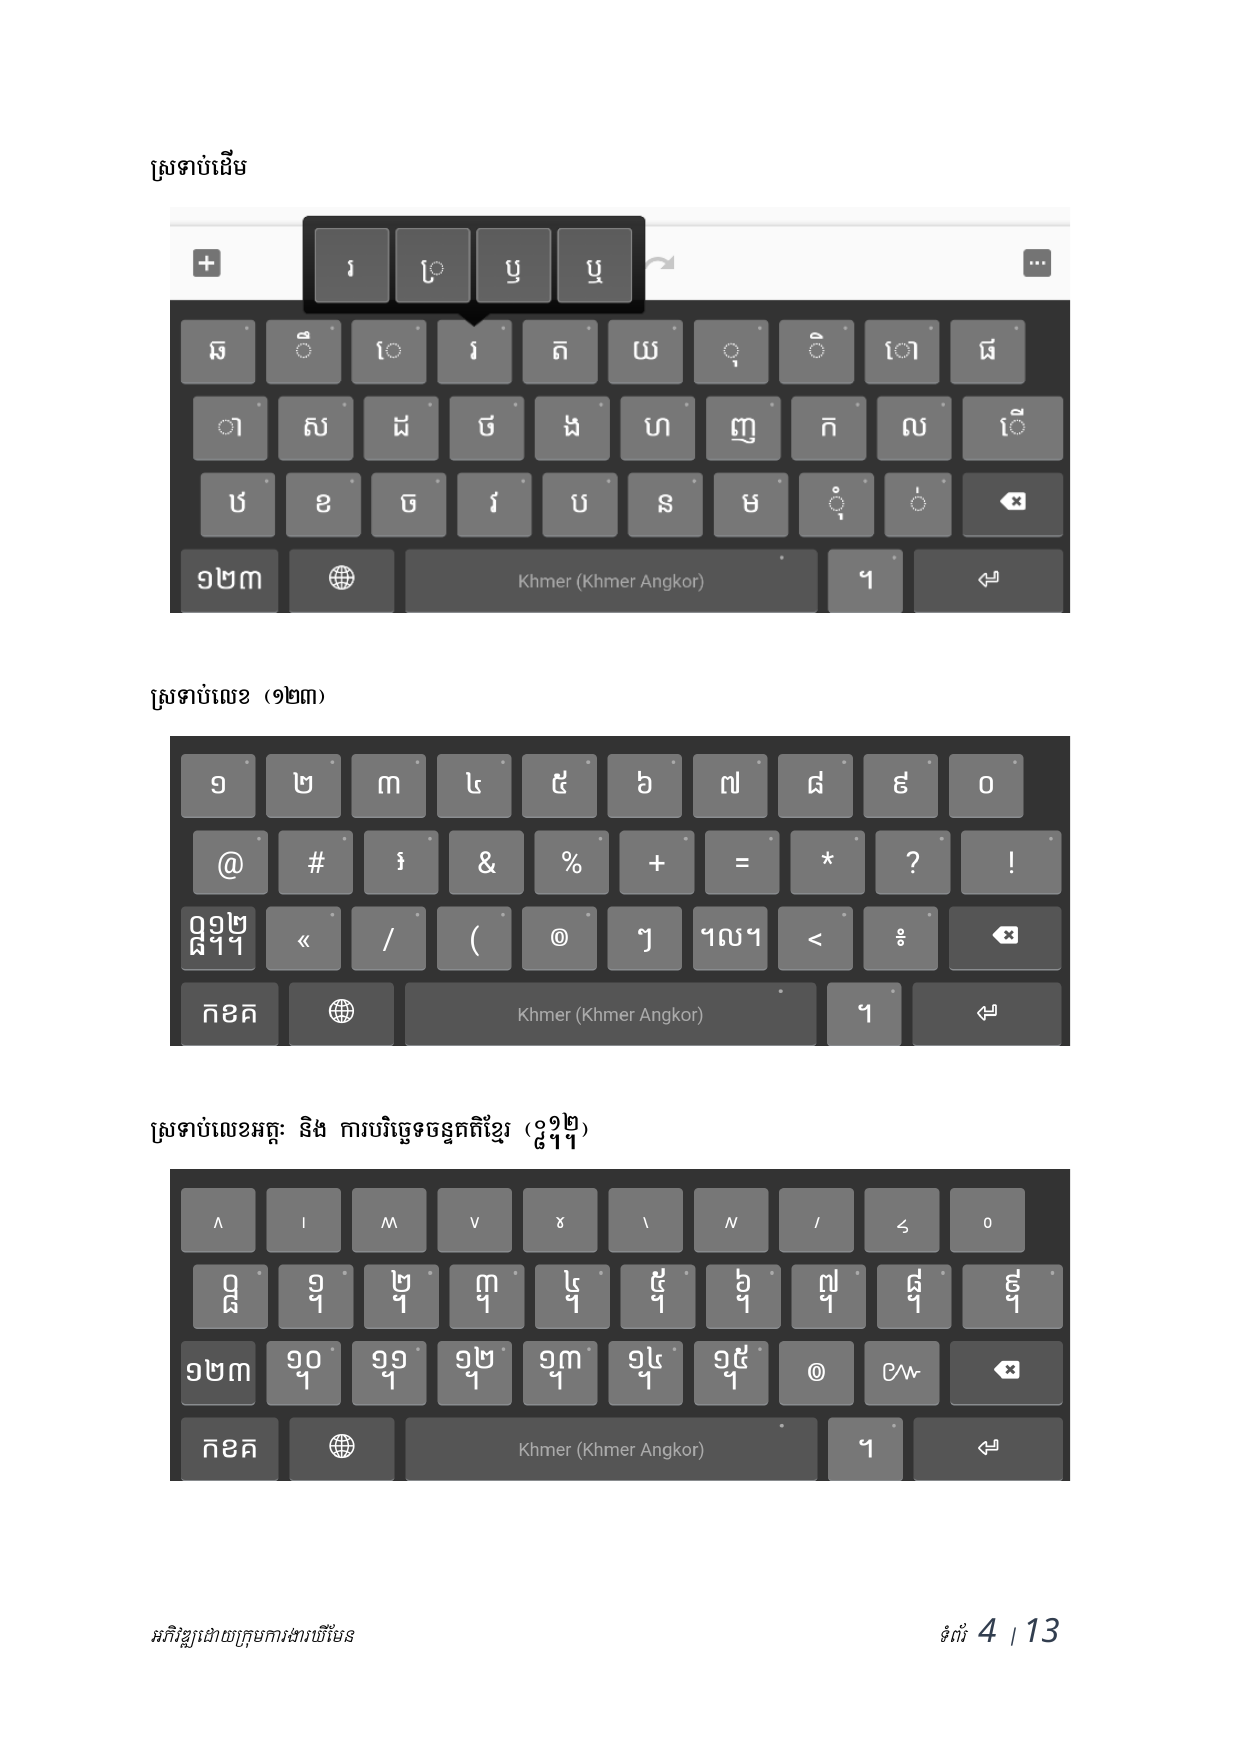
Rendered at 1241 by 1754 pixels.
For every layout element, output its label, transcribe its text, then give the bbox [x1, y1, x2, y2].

picture [170, 207, 1071, 613]
text ស្រទាប់​លេខ​អត្តៈ និង ការបរិច្ឆេទ​ចន្ទគតិខ្មែរ (᧠᧡᧢) [150, 1112, 1090, 1150]
picture [170, 736, 1071, 1046]
picture [170, 1169, 1071, 1481]
text ស្រទាប់​លេខ (១២៣) [150, 678, 1090, 717]
text ស្រទាប់​ដើម [150, 150, 1090, 188]
